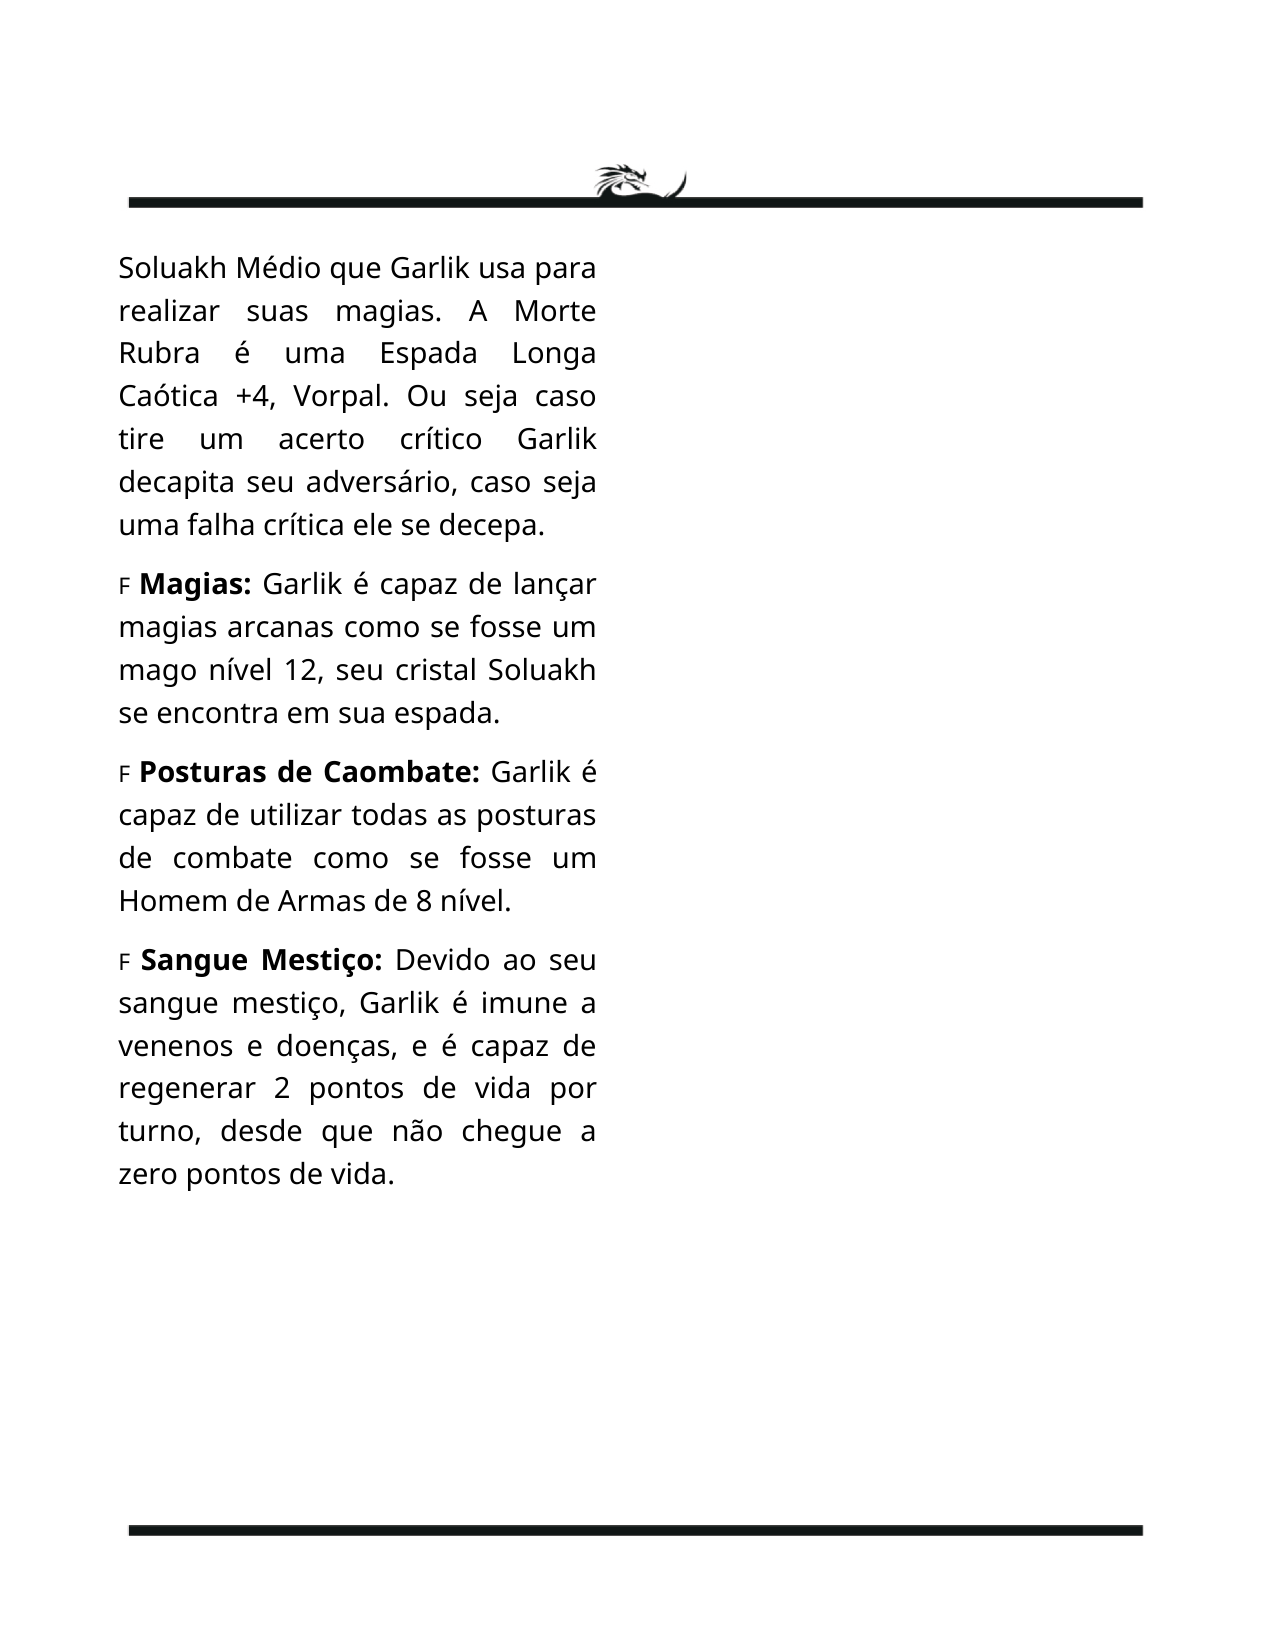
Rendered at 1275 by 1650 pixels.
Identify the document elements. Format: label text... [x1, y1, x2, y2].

text F Magias: Garlik é capaz de lançar magias arcanas como se fosse um mago nível 12, seu cristal Soluakh se encontra em sua espada. [118, 563, 597, 732]
picture [118, 1475, 1152, 1575]
text F Sangue Mestiço: Devido ao seu sangue mestiço, Garlik é imune a venenos e doenças, e é capaz de regenerar 2 pontos de vida por turno, desde que não chegue a zero pontos de vida. [118, 939, 597, 1193]
text F Posturas de Caombate: Garlik é capaz de utilizar todas as posturas de combate como se fosse um Homem de Armas de 8 nível. [118, 751, 597, 919]
picture [118, 147, 1152, 247]
